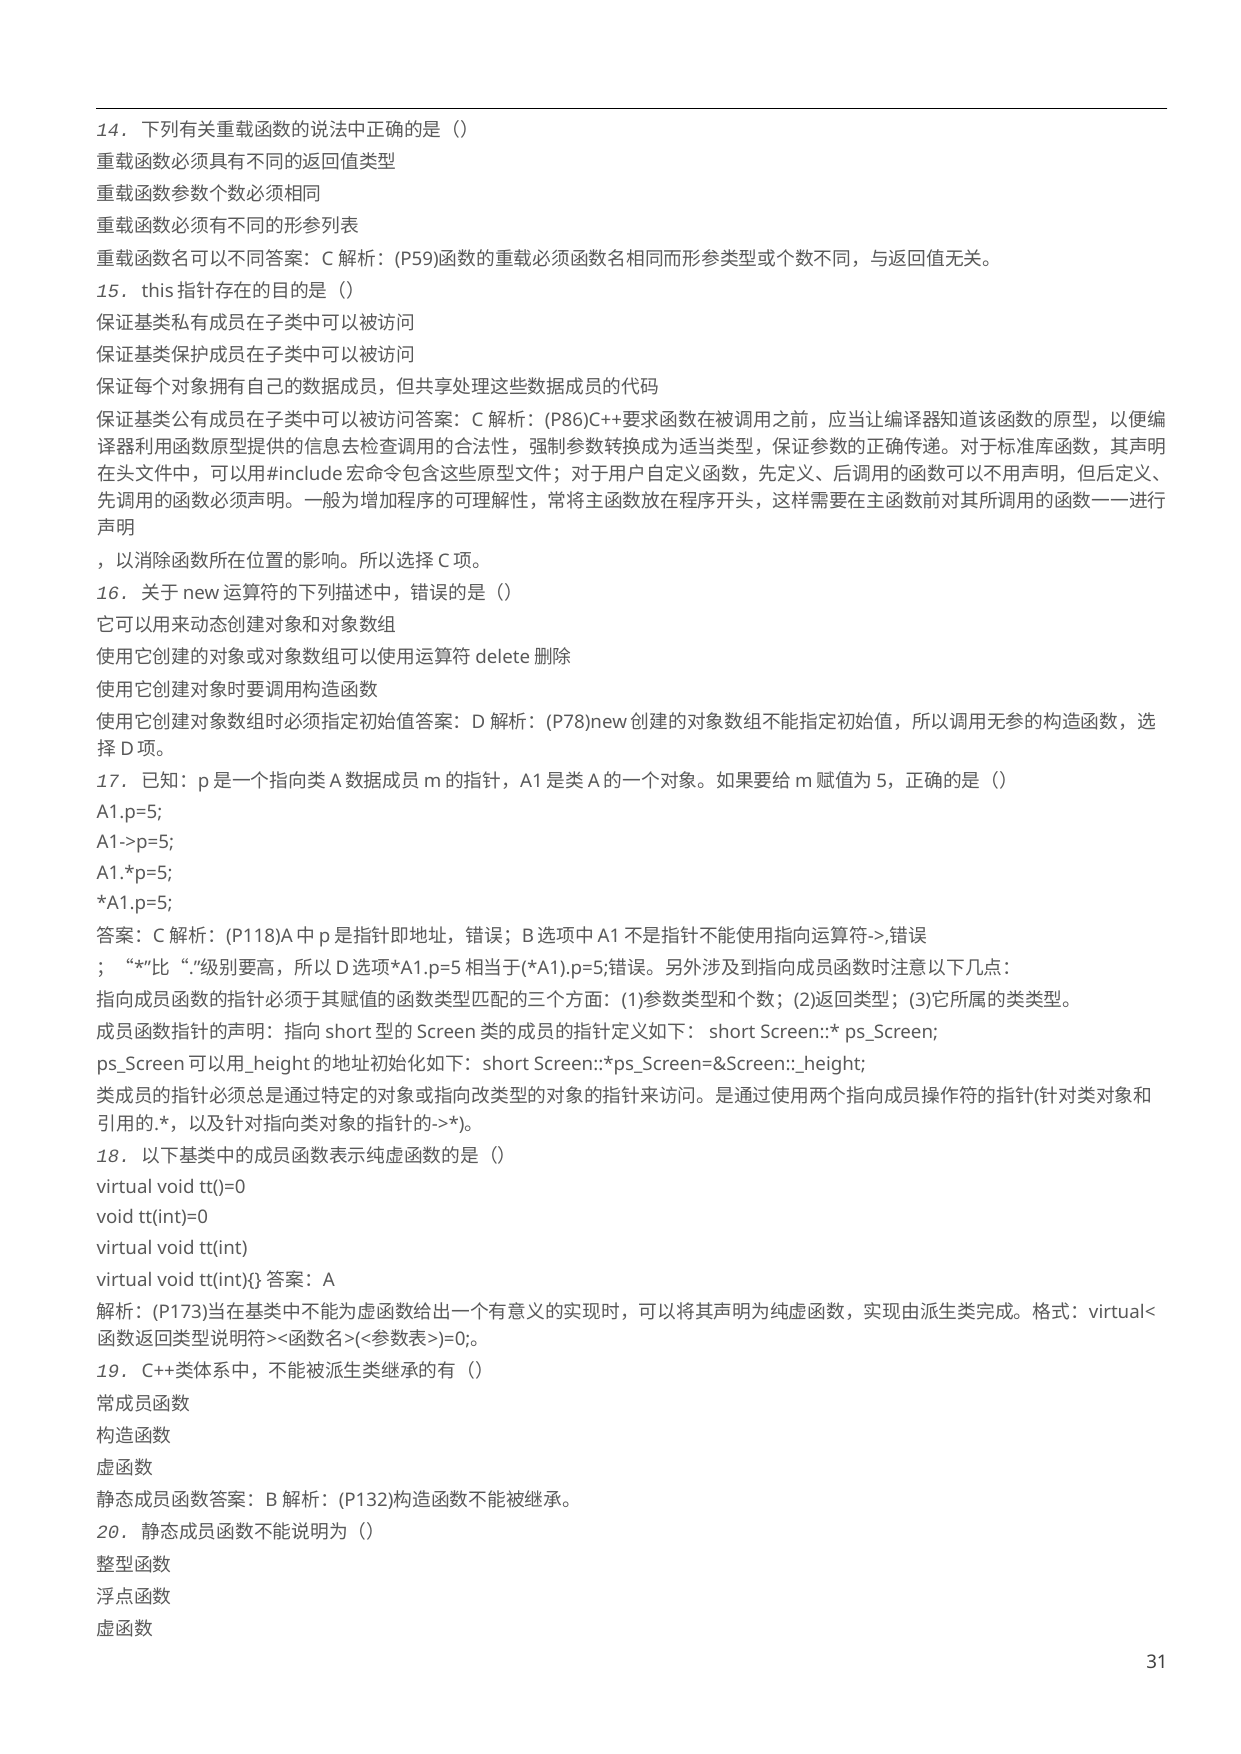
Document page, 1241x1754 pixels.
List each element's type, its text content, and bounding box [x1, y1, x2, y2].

text 重载函数名可以不同答案：C 解析：(P59)函数的重载必须函数名相同而形参类型或个数不同，与返回值无关。 [96, 243, 1167, 270]
text 20. 静态成员函数不能说明为（） [96, 1517, 1167, 1544]
text 它可以用来动态创建对象和对象数组 [96, 610, 1167, 637]
text 常成员函数 [96, 1388, 1167, 1416]
text 15. this指针存在的目的是（） [96, 275, 1167, 303]
text 成员函数指针的声明：指向short型的Screen类的成员的指针定义如下： short Screen::* ps_Screen; [96, 1017, 1167, 1044]
text 静态成员函数答案：B 解析：(P132)构造函数不能被继承。 [96, 1485, 1167, 1512]
text 解析：(P173)当在基类中不能为虚函数给出一个有意义的实现时，可以将其声明为纯虚函数，实现由派生类完成。格式：virtual<函数返回类型说明符><函数名>(<参数表>)=0;。 [96, 1297, 1167, 1351]
text 使用它创建对象时要调用构造函数 [96, 674, 1167, 701]
text *A1.p=5; [96, 890, 1167, 915]
text 虚函数 [96, 1453, 1167, 1480]
text 17. 已知：p是一个指向类A数据成员m的指针，A1是类A的一个对象。如果要给m赋值为5，正确的是（） [96, 766, 1167, 793]
text 类成员的指针必须总是通过特定的对象或指向改类型的对象的指针来访问。是通过使用两个指向成员操作符的指针(针对类对象和引用的.*，以及针对指向类对象的指针的->*)。 [96, 1081, 1167, 1136]
text A1.*p=5; [96, 859, 1167, 885]
text virtual void tt(int){} 答案：A [96, 1264, 1167, 1292]
text A1->p=5; [96, 829, 1167, 854]
text virtual void tt(int) [96, 1234, 1167, 1259]
text 虚函数 [96, 1614, 1167, 1641]
text 保证基类私有成员在子类中可以被访问 [96, 308, 1167, 335]
text A1.p=5; [96, 798, 1167, 824]
text 重载函数必须有不同的形参列表 [96, 211, 1167, 238]
text void tt(int)=0 [96, 1203, 1167, 1229]
text 浮点函数 [96, 1582, 1167, 1609]
text virtual void tt()=0 [96, 1173, 1167, 1198]
text 指向成员函数的指针必须于其赋值的函数类型匹配的三个方面：(1)参数类型和个数；(2)返回类型；(3)它所属的类类型。 [96, 984, 1167, 1012]
text 保证基类保护成员在子类中可以被访问 [96, 340, 1167, 367]
text ps_Screen可以用_height的地址初始化如下：short Screen::*ps_Screen=&Screen::_height; [96, 1049, 1167, 1076]
text ；“*”比“.”级别要高，所以D选项*A1.p=5相当于(*A1).p=5;错误。另外涉及到指向成员函数时注意以下几点： [96, 952, 1167, 979]
text 14. 下列有关重载函数的说法中正确的是（） [96, 114, 1167, 142]
text 重载函数参数个数必须相同 [96, 179, 1167, 206]
text 保证基类公有成员在子类中可以被访问答案：C 解析：(P86)C++要求函数在被调用之前，应当让编译器知道该函数的原型，以便编译器利用函数原型提供的信息去检查调用的合法性，强制参数转换成为适当类型，保证参数的正确传递。对于标准库函数，其声明在头文件中，可以用#include宏命令包含这些原型文件；对于用户自定义函数，先定义、后调用的函数可以不用声明，但后定义、先调用的函数必须声明。一般为增加程序的可理解性，常将主函数放在程序开头，这样需要在主函数前对其所调用的函数一一进行声明 [96, 404, 1167, 540]
text 构造函数 [96, 1421, 1167, 1448]
text 整型函数 [96, 1549, 1167, 1577]
text ，以消除函数所在位置的影响。所以选择C项。 [96, 545, 1167, 572]
text 答案：C 解析：(P118)A中p是指针即地址，错误；B选项中A1不是指针不能使用指向运算符->,错误 [96, 920, 1167, 947]
text 使用它创建的对象或对象数组可以使用运算符delete删除 [96, 642, 1167, 669]
text 保证每个对象拥有自己的数据成员，但共享处理这些数据成员的代码 [96, 372, 1167, 399]
text 重载函数必须具有不同的返回值类型 [96, 147, 1167, 174]
text 18. 以下基类中的成员函数表示纯虚函数的是（） [96, 1141, 1167, 1168]
text 16. 关于new运算符的下列描述中，错误的是（） [96, 577, 1167, 605]
text 19. C++类体系中，不能被派生类继承的有（） [96, 1356, 1167, 1383]
text 使用它创建对象数组时必须指定初始值答案：D 解析：(P78)new创建的对象数组不能指定初始值，所以调用无参的构造函数，选择D项。 [96, 706, 1167, 761]
